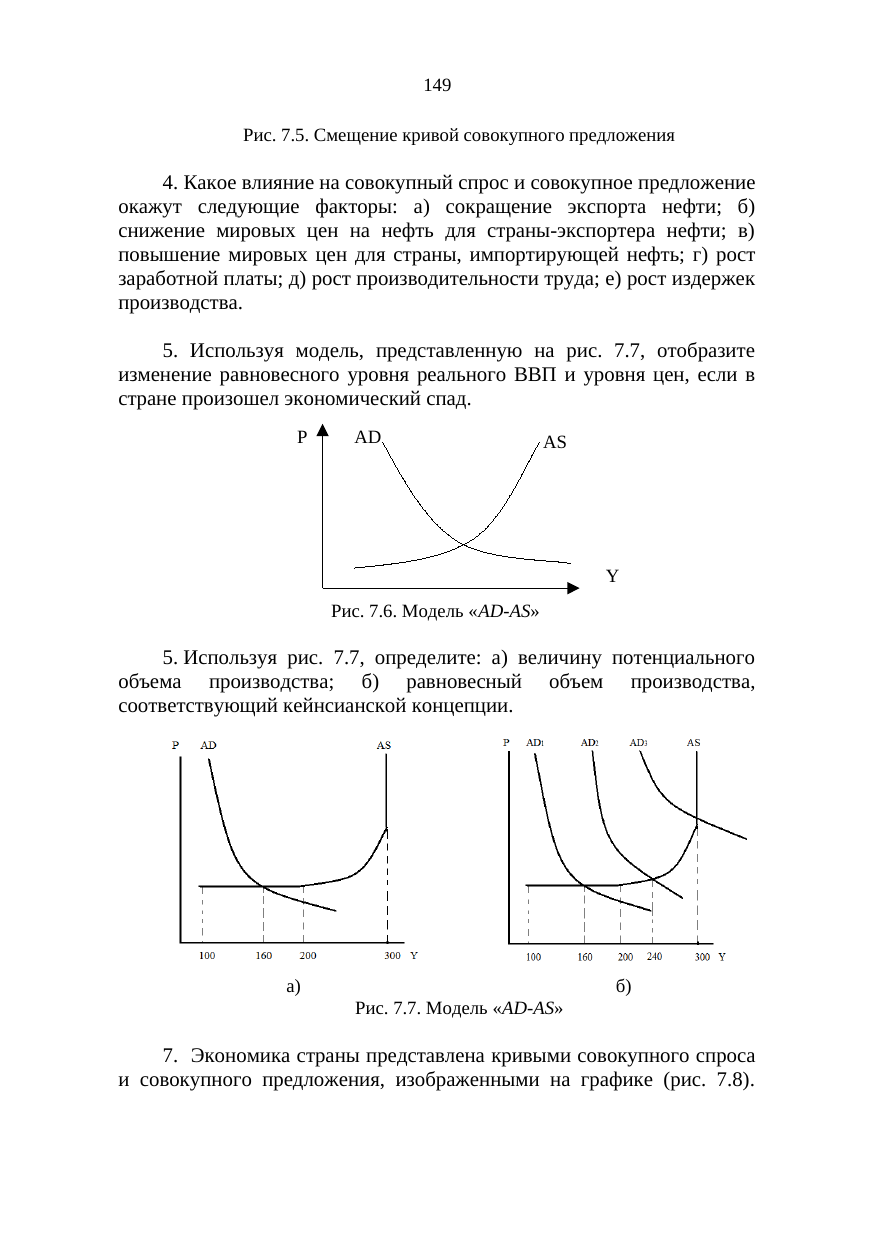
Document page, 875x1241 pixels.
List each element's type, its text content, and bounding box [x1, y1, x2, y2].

text 5. Используя модель, представленную на рис. 7.7, отобразите изменение равновесного уровня реального ВВП и уровня цен, если в стране произошел экономический спад. [118, 338, 756, 410]
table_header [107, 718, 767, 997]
text Рис. 7.7. Модель «AD-AS» [118, 997, 756, 1018]
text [118, 1042, 756, 1091]
picture [491, 717, 758, 975]
picture [162, 717, 436, 976]
list Используя рис. 7.7, определите: а) величину потенциального объема производства; б) равновесный объем производства, соответствующий кейнсианской концепции. [118, 645, 756, 717]
text Рис. 7.5. Смещение кривой совокупного предложения [118, 124, 756, 146]
text Рис. 7.6. Модель «AD-AS» [118, 599, 756, 621]
text 4. Какое влияние на совокупный спрос и совокупное предложение окажут следующие факторы: а) сокращение экспорта нефти; б) снижение мировых цен на нефть для страны-экспортера нефти; в) повышение мировых цен для страны, импортирующей нефть; г) рост заработной платы; д) рост производительности труда; е) рост издержек производства. [118, 170, 756, 314]
